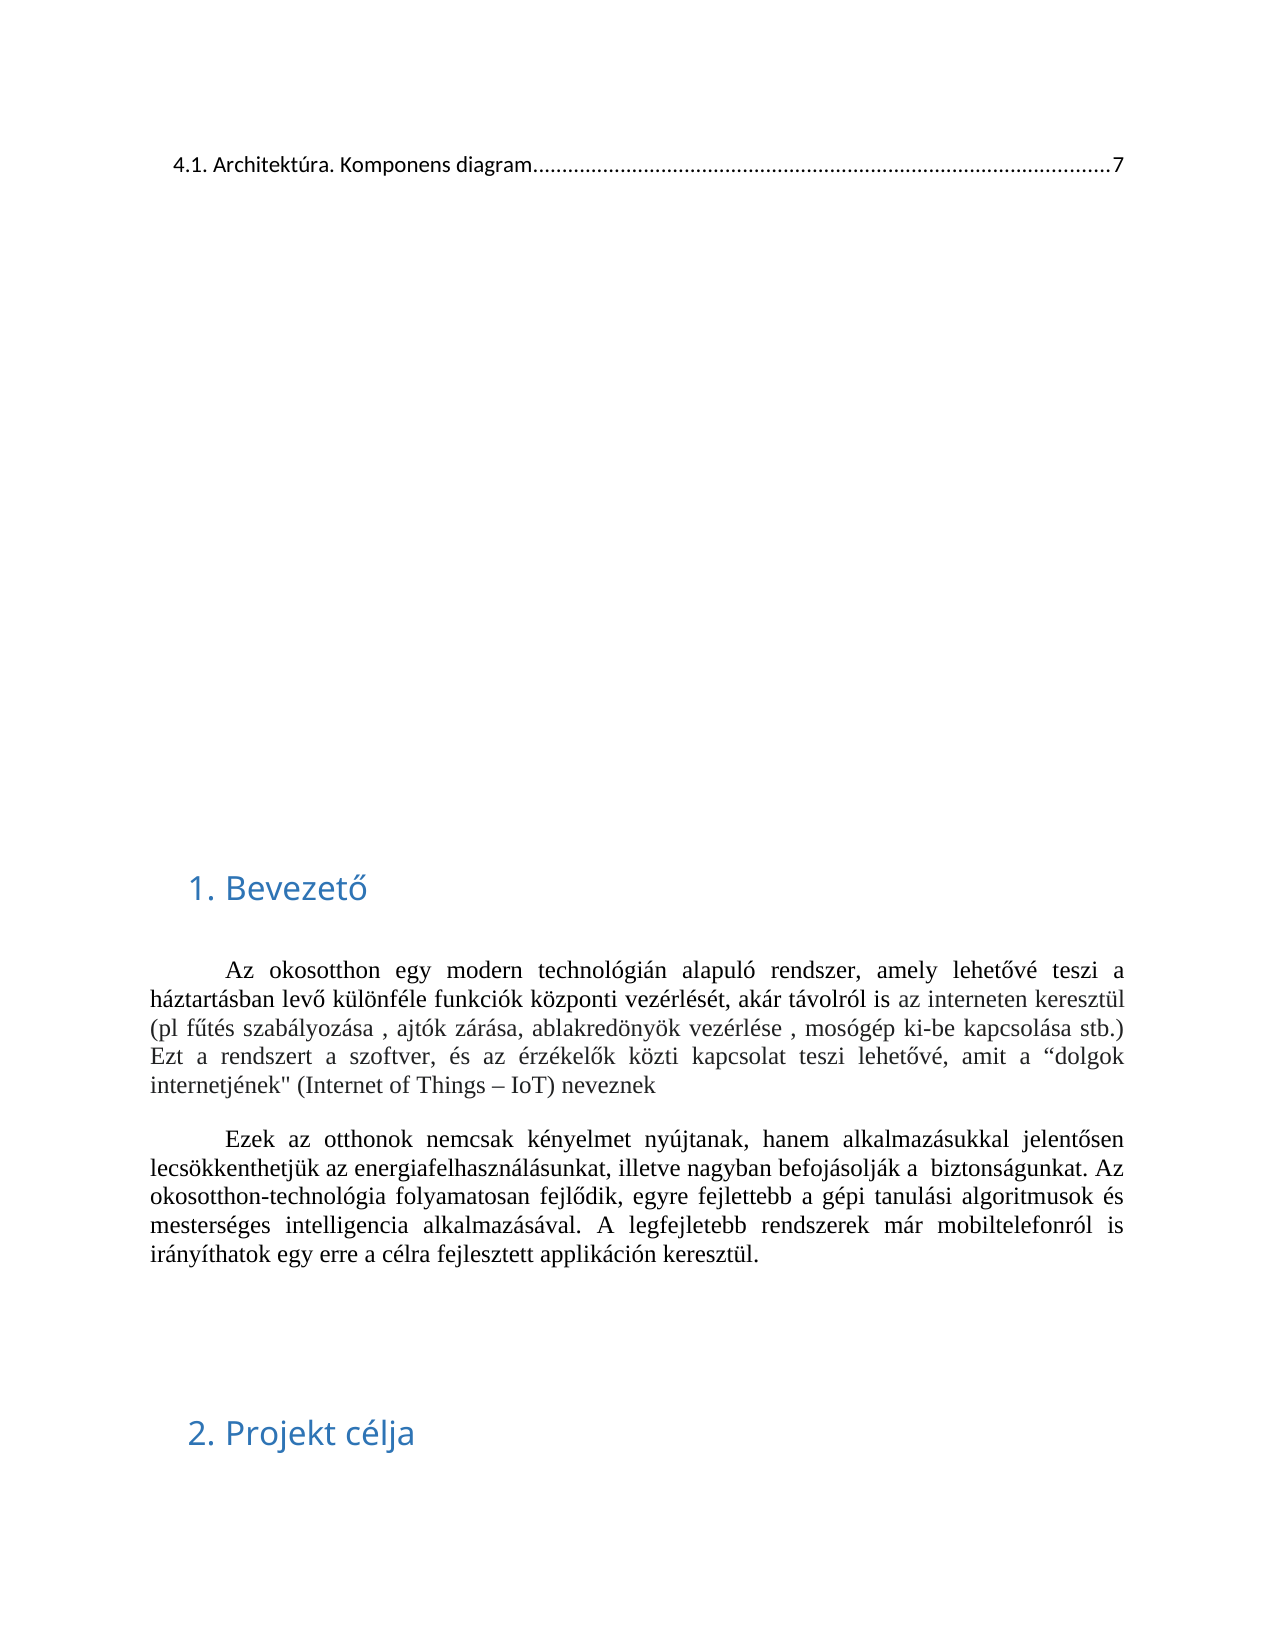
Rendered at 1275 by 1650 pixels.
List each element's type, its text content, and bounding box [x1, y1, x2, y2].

text Az okosotthon egy modern technológián alapuló rendszer, amely lehetővé teszi a háztartásban levő különféle funkciók központi vezérlését, akár távolról is az interneten keresztül (pl fűtés szabályozása , ajtók zárása, ablakredönyök vezérlése , mosógép ki-be kapcsolása stb.) Ezt a rendszert a szoftver, és az érzékelők közti kapcsolat teszi lehetővé, amit a “dolgok internetjének" (Internet of Things – IoT) neveznek [150, 926, 1125, 1099]
text Ezek az otthonok nemcsak kényelmet nyújtanak, hanem alkalmazásukkal jelentősen lecsökkenthetjük az energiafelhasználásunkat, illetve nagyban befojásolják a biztonságunkat. Az okosotthon-technológia folyamatosan fejlődik, egyre fejlettebb a gépi tanulási algoritmusok és mesterséges intelligencia alkalmazásával. A legfejletebb rendszerek már mobiltelefonról is irányíthatok egy erre a célra fejlesztett applikáción keresztül. [150, 1124, 1125, 1268]
subtitle Projekt célja [187, 1410, 1125, 1455]
subtitle Bevezető [187, 865, 1125, 910]
